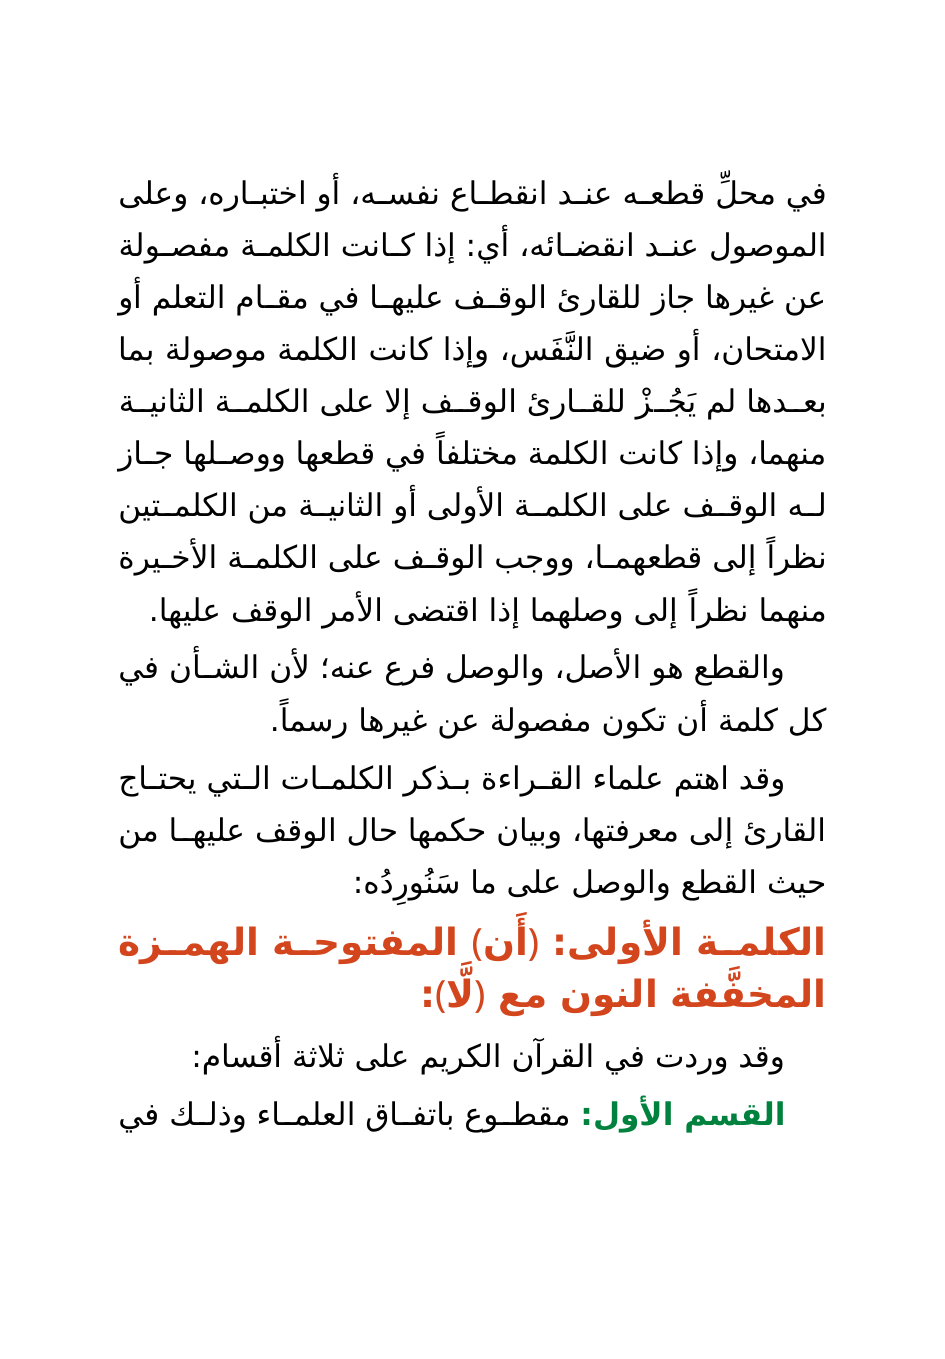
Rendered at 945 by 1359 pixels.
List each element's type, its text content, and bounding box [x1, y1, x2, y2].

text والقطع هو الأصل، والوصل فرع عنه؛ لأن الشأن في كل كلمة أن تكون مفصولة عن غيرها رسماً. [118, 634, 827, 738]
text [118, 159, 827, 628]
text وقد اهتم علماء القراءة بذكر الكلمات التي يحتاج القارئ إلى معرفتها، وبيان حكمها حال الوقف عليها من حيث القطع والوصل على ما سَنُورِدُه: [118, 744, 827, 901]
text وقد وردت في القرآن الكريم على ثلاثة أقسام: [118, 1022, 827, 1074]
text الكلمة الأولى: ﴿أَن﴾ المفتوحة الهمزة المخفَّفة النون مع ﴿لَّا﴾: [118, 912, 827, 1016]
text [118, 1080, 827, 1132]
